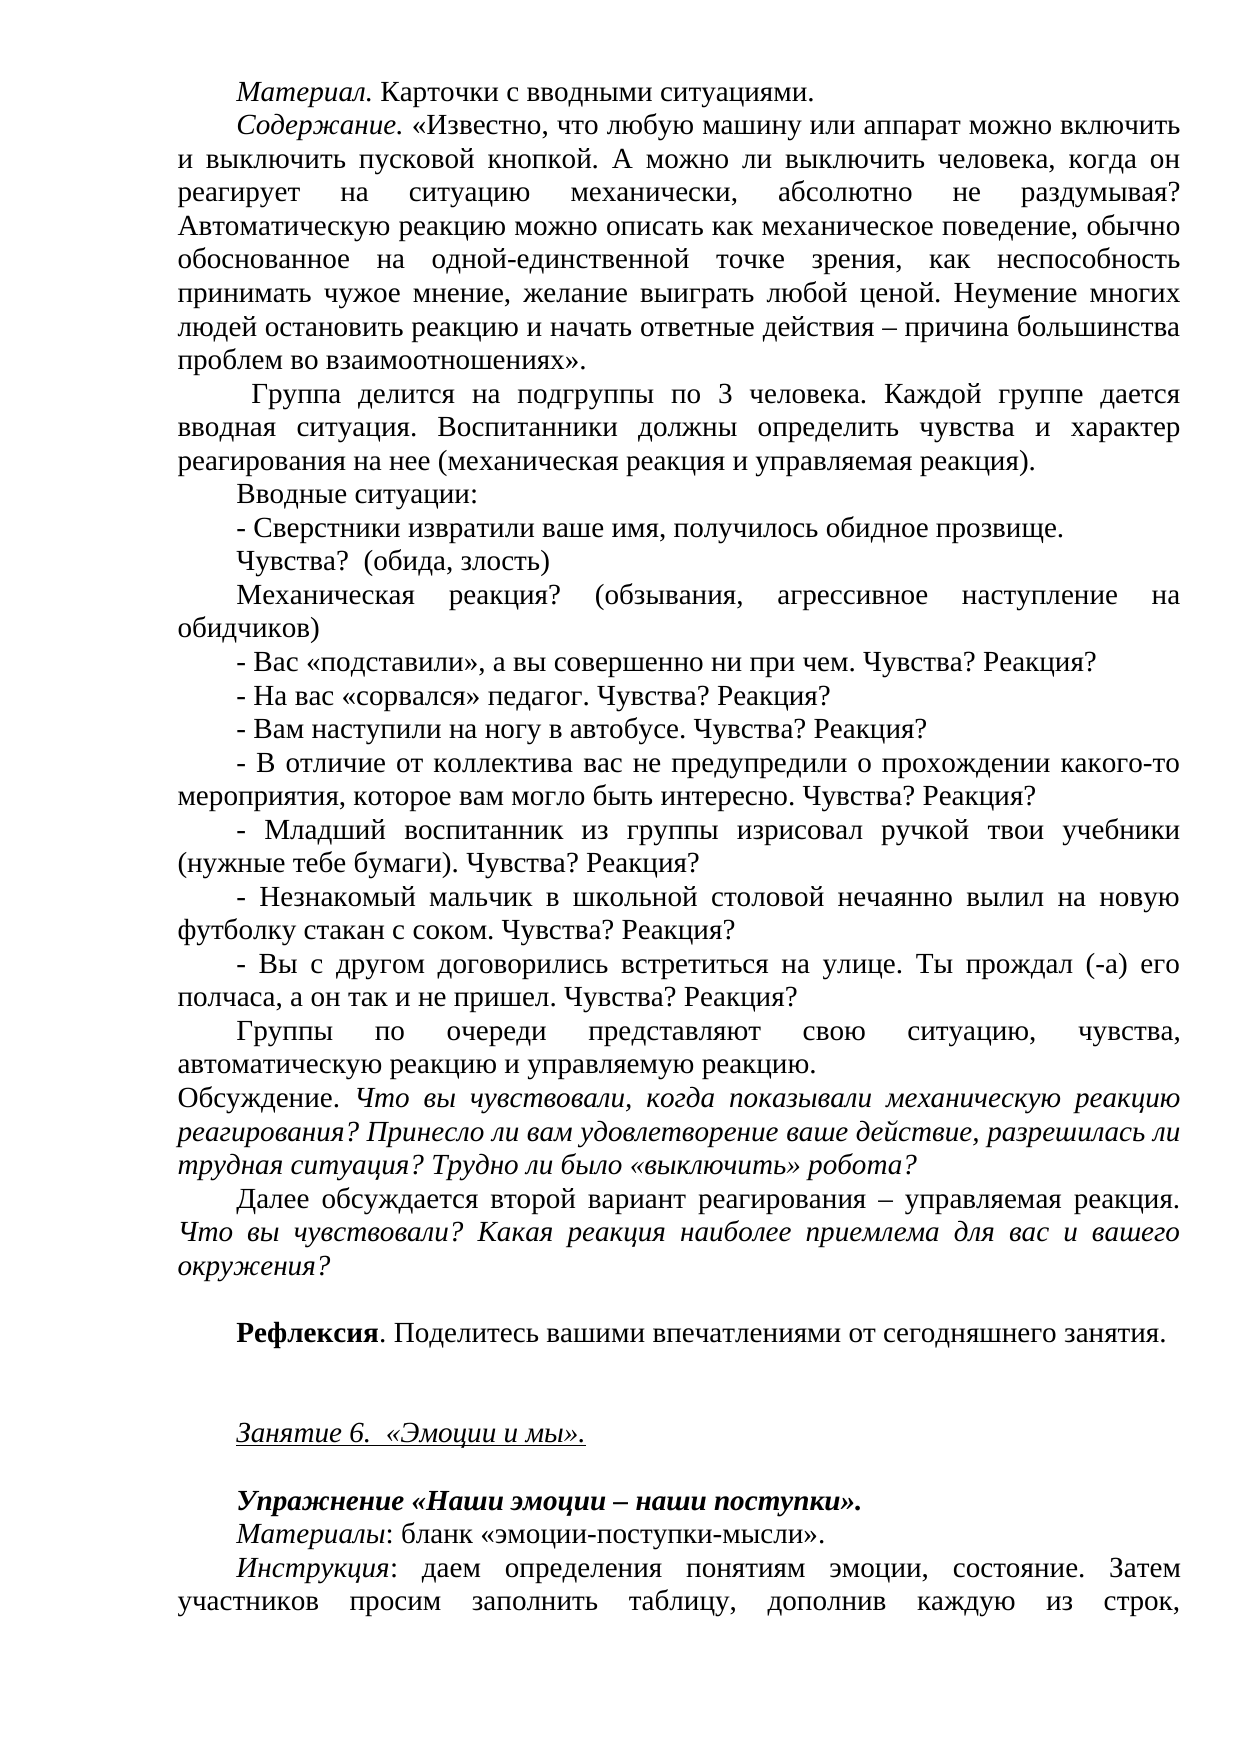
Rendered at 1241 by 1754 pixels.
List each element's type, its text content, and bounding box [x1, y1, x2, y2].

text Материалы: бланк «эмоции-поступки-мысли». [177, 1516, 1181, 1550]
text Содержание. «Известно, что любую машину или аппарат можно включить и выключить пусковой кнопкой. А можно ли выключить человека, когда он реагирует на ситуацию механически, абсолютно не раздумывая? Автоматическую реакцию можно описать как механическое поведение, обычно обоснованное на одной-единственной точке зрения, как неспособность принимать чужое мнение, желание выиграть любой ценой. Неумение многих людей остановить реакцию и начать ответные действия – причина большинства проблем во взаимоотношениях». [177, 107, 1181, 376]
text Упражнение «Наши эмоции – наши поступки». [177, 1483, 1181, 1516]
text - Вы с другом договорились встретиться на улице. Ты прождал (-а) его полчаса, а он так и не пришел. Чувства? Реакция? [177, 946, 1181, 1013]
text - В отличие от коллектива вас не предупредили о прохождении какого-то мероприятия, которое вам могло быть интересно. Чувства? Реакция? [177, 745, 1181, 812]
text - Незнакомый мальчик в школьной столовой нечаянно вылил на новую футболку стакан с соком. Чувства? Реакция? [177, 879, 1181, 946]
text Рефлексия. Поделитесь вашими впечатлениями от сегодняшнего занятия. [177, 1315, 1181, 1348]
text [177, 1550, 1181, 1617]
text Далее обсуждается второй вариант реагирования – управляемая реакция. Что вы чувствовали? Какая реакция наиболее приемлема для вас и вашего окружения? [177, 1181, 1181, 1281]
text - Вам наступили на ногу в автобусе. Чувства? Реакция? [177, 711, 1181, 745]
text Чувства? (обида, злость) [177, 543, 1181, 577]
text - На вас «сорвался» педагог. Чувства? Реакция? [177, 678, 1181, 711]
text Занятие 6. «Эмоции и мы». [177, 1416, 1181, 1449]
text - Младший воспитанник из группы изрисовал ручкой твои учебники (нужные тебе бумаги). Чувства? Реакция? [177, 812, 1181, 879]
text Группа делится на подгруппы по 3 человека. Каждой группе дается вводная ситуация. Воспитанники должны определить чувства и характер реагирования на нее (механическая реакция и управляемая реакция). [177, 376, 1181, 476]
text Механическая реакция? (обзывания, агрессивное наступление на обидчиков) [177, 577, 1181, 644]
text Вводные ситуации: [177, 476, 1181, 510]
text Группы по очереди представляют свою ситуацию, чувства, автоматическую реакцию и управляемую реакцию. Обсуждение. Что вы чувствовали, когда показывали механическую реакцию реагирования? Принесло ли вам удовлетворение ваше действие, разрешилась ли трудная ситуация? Трудно ли было «выключить» робота? [177, 1013, 1181, 1181]
text - Вас «подставили», а вы совершенно ни при чем. Чувства? Реакция? [177, 644, 1181, 678]
text - Сверстники извратили ваше имя, получилось обидное прозвище. [177, 510, 1181, 543]
text Материал. Карточки с вводными ситуациями. [177, 74, 1181, 107]
